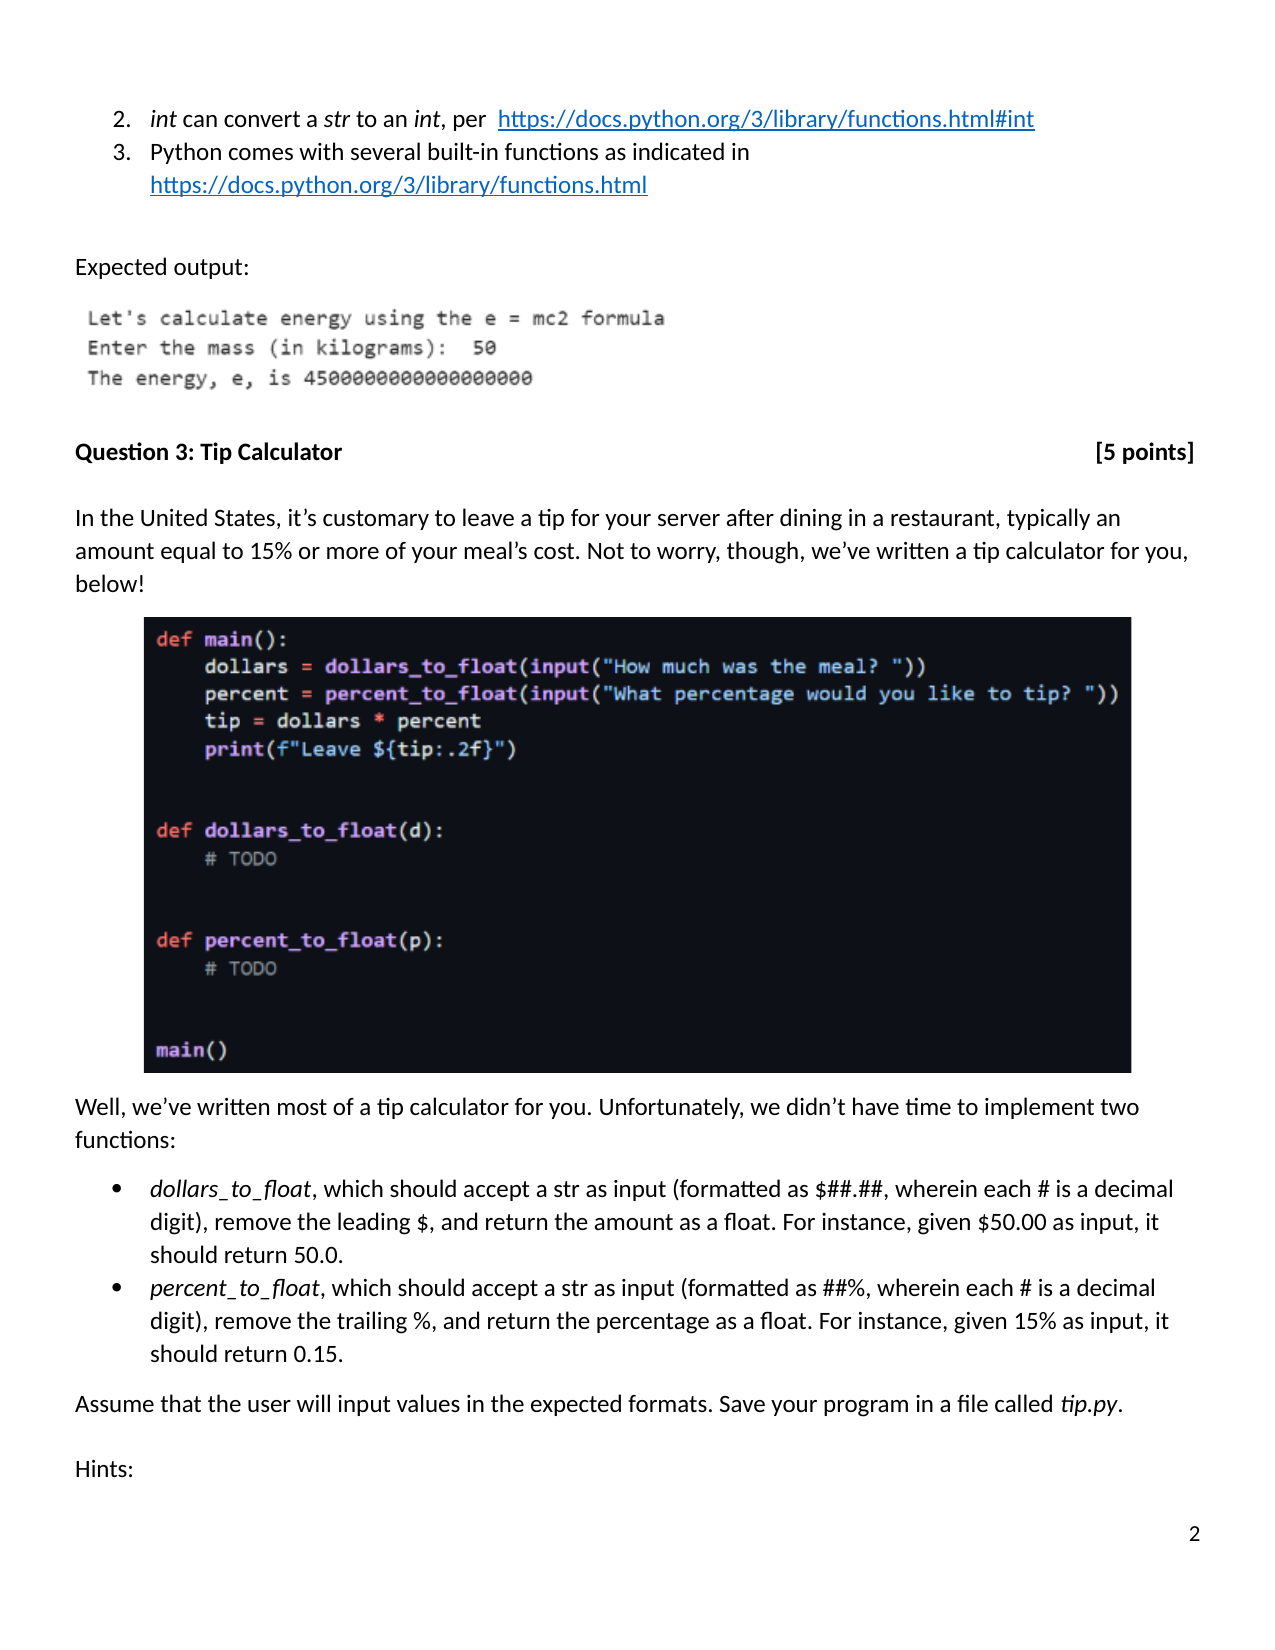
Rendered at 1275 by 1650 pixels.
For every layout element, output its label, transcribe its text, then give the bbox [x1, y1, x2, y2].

text Question 3: Tip Calculator [5 points] In the United States, it’s customary to leave a tip for your server after dining in a restaurant, typically an amount equal to 15% or more of your meal’s cost. Not to worry, though, we’ve written a tip calculator for you, below! [75, 301, 1200, 598]
text Assume that the user will input values in the expected formats. Save your program in a file called tip.py. Hints: [75, 1388, 1200, 1484]
list dollars_to_float, which should accept a str as input (formatted as $##.##, wherein each # is a decimal digit), remove the leading $, and return the amount as a float. For instance, given $50.00 as input, it should return 50.0. [112, 1173, 1200, 1270]
text Expected output: [75, 218, 1200, 282]
list Python comes with several built-in functions as indicated in https://docs.python.org/3/library/functions.html [112, 136, 1200, 199]
list percent_to_float, which should accept a str as input (formatted as ##%, wherein each # is a decimal digit), remove the trailing %, and return the percentage as a float. For instance, given 15% as input, it should return 0.15. [112, 1272, 1200, 1369]
picture [143, 617, 1132, 1073]
text Well, we’ve written most of a tip calculator for you. Unfortunately, we didn’t have time to implement two functions: [75, 1091, 1200, 1154]
picture [75, 301, 685, 401]
list int can convert a str to an int, per https://docs.python.org/3/library/functions.html#int [112, 103, 1200, 133]
